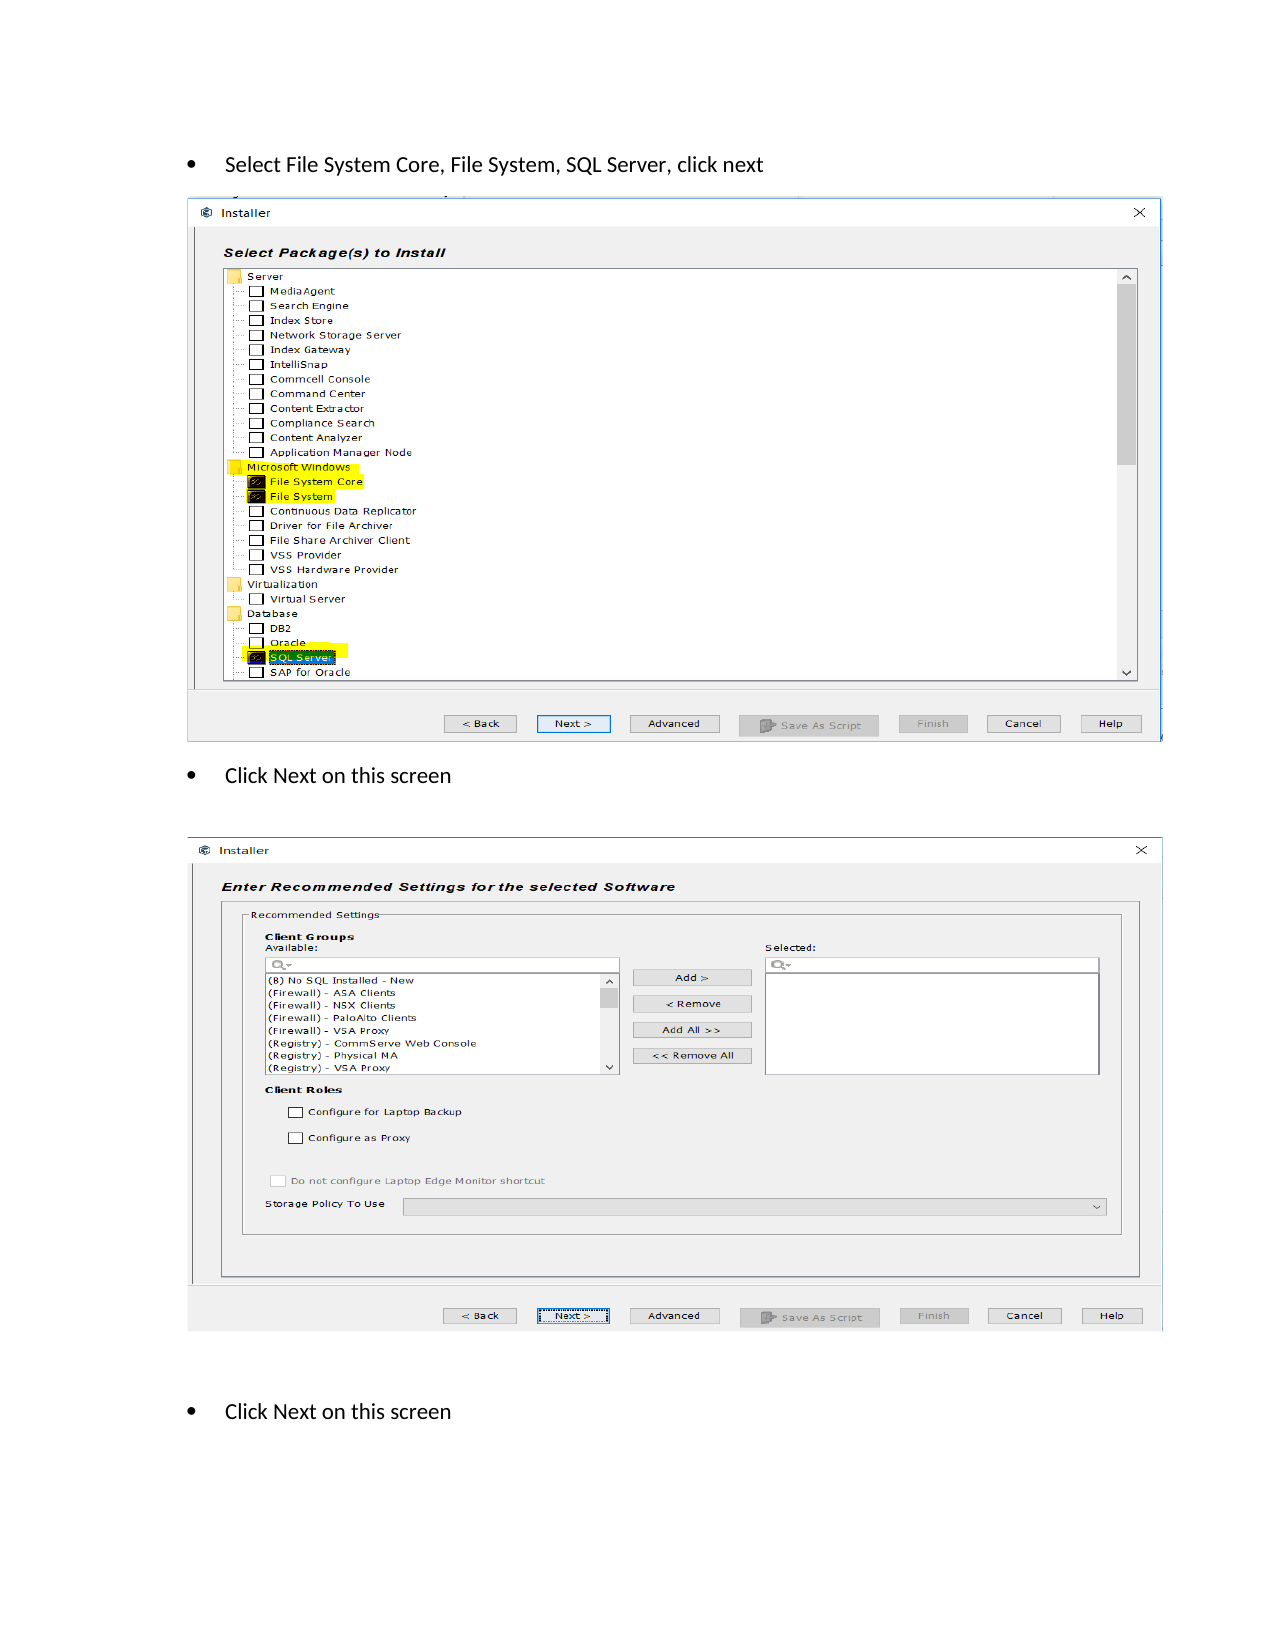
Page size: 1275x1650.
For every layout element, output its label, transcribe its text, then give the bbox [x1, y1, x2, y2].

list Click Next on this screen [187, 761, 1125, 789]
picture [187, 196, 1163, 742]
list Select File System Core, File System, SQL Server, click next [187, 150, 1125, 178]
list Click Next on this screen [187, 1397, 1125, 1425]
picture [187, 837, 1163, 1332]
